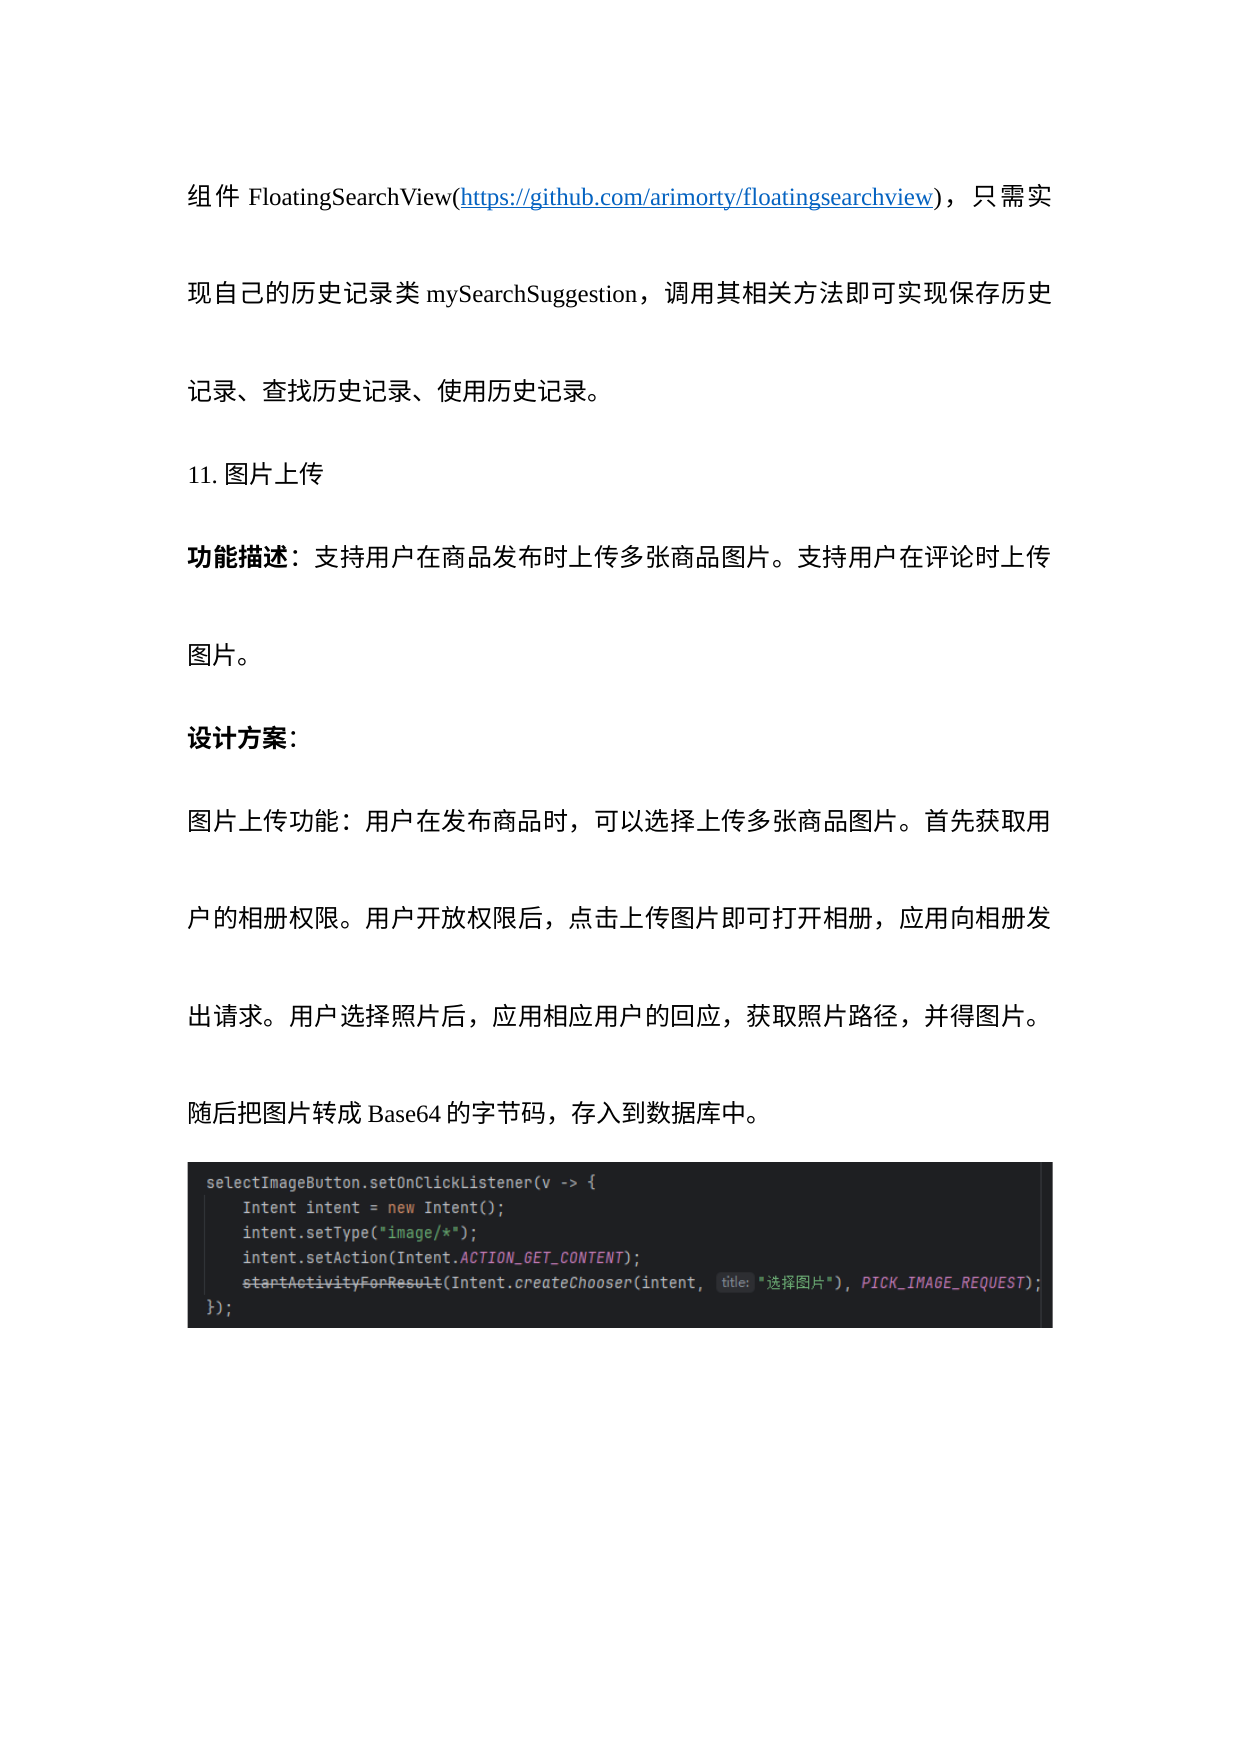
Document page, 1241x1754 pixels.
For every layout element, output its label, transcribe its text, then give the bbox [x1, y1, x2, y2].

picture [187, 1162, 1053, 1328]
text 设计方案： [187, 704, 1053, 769]
text 11. 图片上传 [187, 440, 1053, 505]
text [187, 162, 1053, 422]
text 功能描述：支持用户在商品发布时上传多张商品图片。支持用户在评论时上传图片。 [187, 523, 1053, 686]
text 图片上传功能：用户在发布商品时，可以选择上传多张商品图片。首先获取用户的相册权限。用户开放权限后，点击上传图片即可打开相册，应用向相册发出请求。用户选择照片后，应用相应用户的回应，获取照片路径，并得图片。随后把图片转成Base64的字节码，存入到数据库中。 [187, 787, 1053, 1144]
